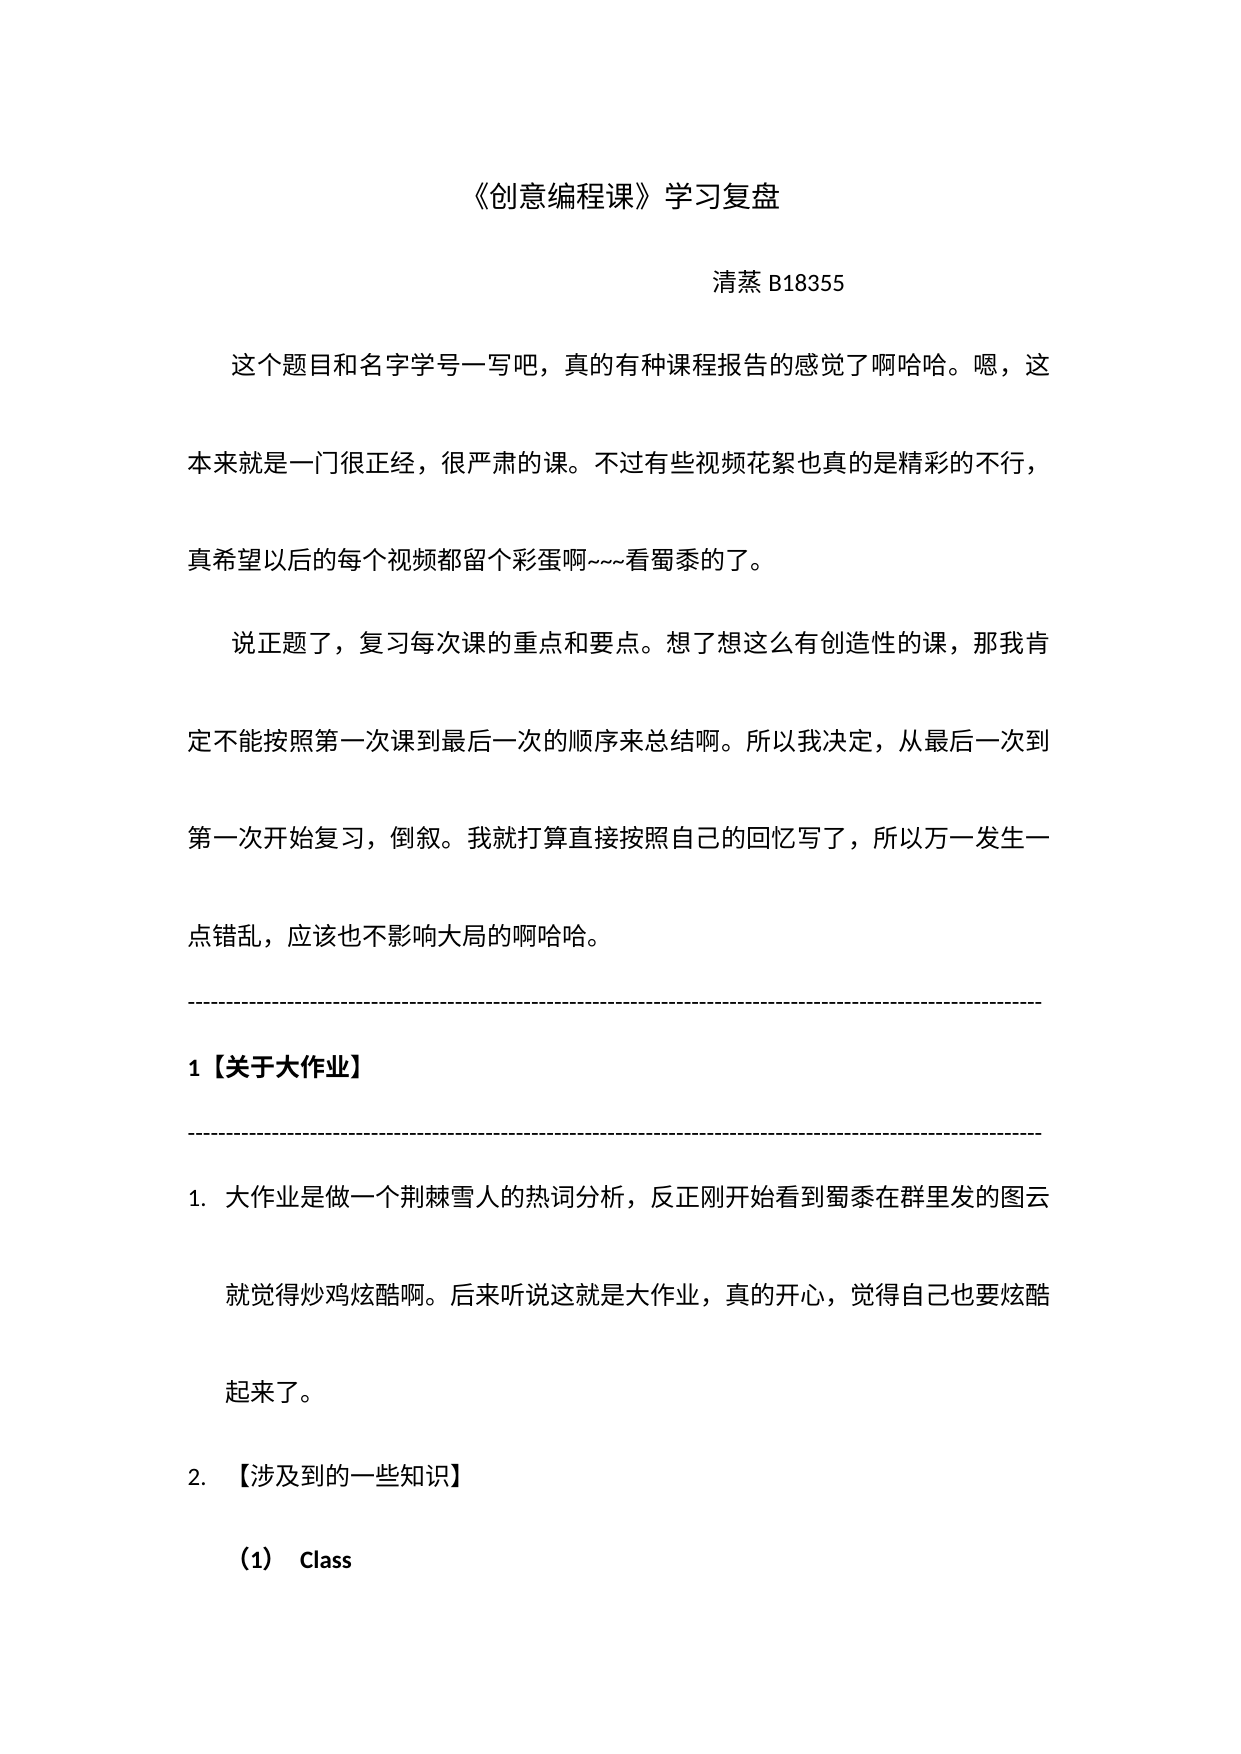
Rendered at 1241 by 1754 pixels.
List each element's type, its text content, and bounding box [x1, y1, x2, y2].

text 1【关于大作业】 [187, 1033, 1053, 1098]
list 【涉及到的一些知识】 [187, 1442, 1053, 1507]
text 《创意编程课》学习复盘 [187, 162, 1053, 227]
text 说正题了，复习每次课的重点和要点。想了想这么有创造性的课，那我肯定不能按照第一次课到最后一次的顺序来总结啊。所以我决定，从最后一次到第一次开始复习，倒叙。我就打算直接按照自己的回忆写了，所以万一发生一点错乱，应该也不影响大局的啊哈哈。 [187, 609, 1053, 967]
text ---------------------------------------------------------------------------------------------------------------- [187, 1116, 1053, 1148]
list 大作业是做一个荆棘雪人的热词分析，反正刚开始看到蜀黍在群里发的图云就觉得炒鸡炫酷啊。后来听说这就是大作业，真的开心，觉得自己也要炫酷起来了。 [187, 1163, 1053, 1423]
text 这个题目和名字学号一写吧，真的有种课程报告的感觉了啊哈哈。嗯，这本来就是一门很正经，很严肃的课。不过有些视频花絮也真的是精彩的不行，真希望以后的每个视频都留个彩蛋啊~~~看蜀黍的了。 [187, 331, 1053, 591]
list Class [225, 1525, 1053, 1590]
text 清蒸 B18355 [669, 248, 1053, 313]
text ---------------------------------------------------------------------------------------------------------------- [187, 985, 1053, 1017]
